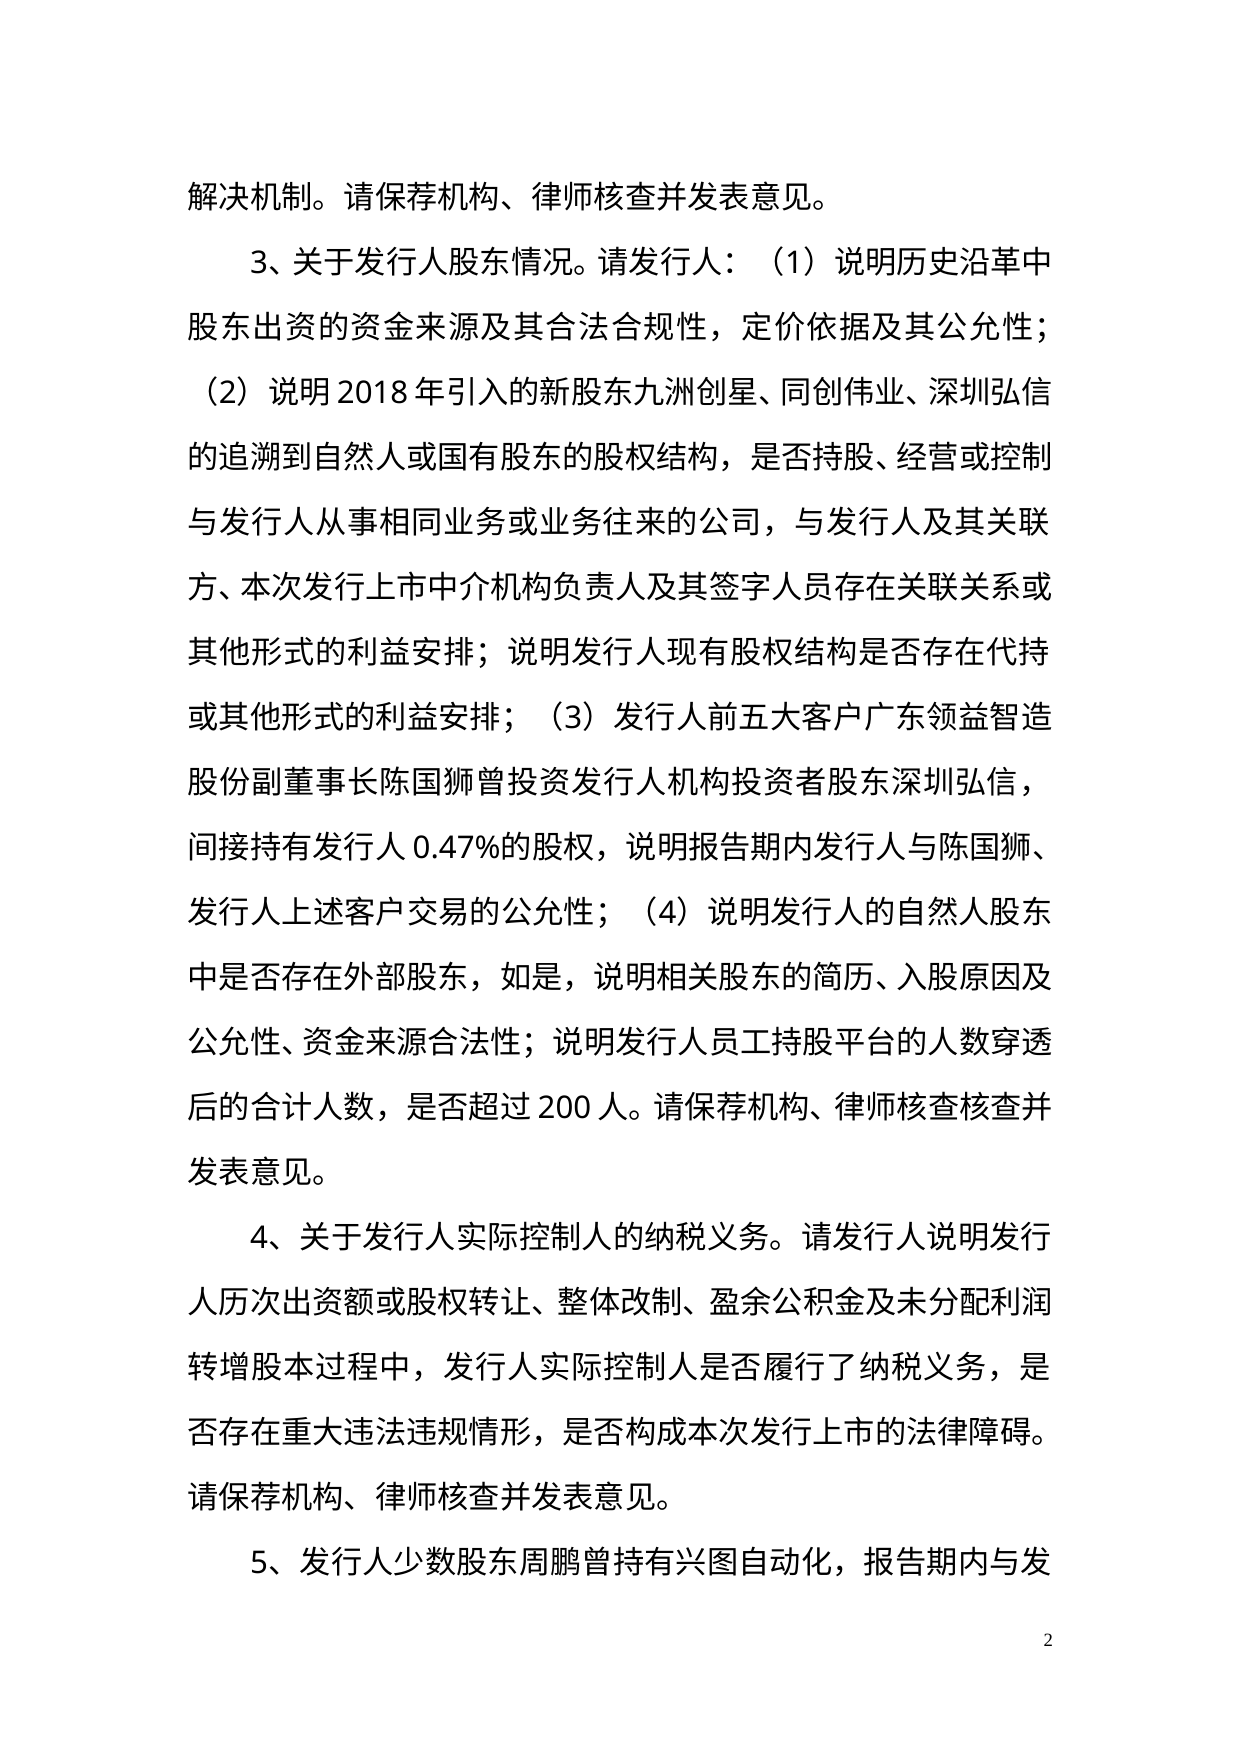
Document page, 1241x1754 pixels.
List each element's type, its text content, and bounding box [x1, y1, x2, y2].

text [187, 162, 1053, 227]
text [187, 1527, 1053, 1592]
text 3、关于发行人股东情况。请发行人：（1）说明历史沿革中股东出资的资金来源及其合法合规性，定价依据及其公允性；（2）说明2018年引入的新股东九洲创星、同创伟业、深圳弘信的追溯到自然人或国有股东的股权结构，是否持股、经营或控制与发行人从事相同业务或业务往来的公司，与发行人及其关联方、本次发行上市中介机构负责人及其签字人员存在关联关系或其他形式的利益安排；说明发行人现有股权结构是否存在代持或其他形式的利益安排；（3）发行人前五大客户广东领益智造股份副董事长陈国狮曾投资发行人机构投资者股东深圳弘信，间接持有发行人0.47%的股权，说明报告期内发行人与陈国狮、发行人上述客户交易的公允性；（4）说明发行人的自然人股东中是否存在外部股东，如是，说明相关股东的简历、入股原因及公允性、资金来源合法性；说明发行人员工持股平台的人数穿透后的合计人数，是否超过200人。请保荐机构、律师核查核查并发表意见。 [187, 227, 1053, 1202]
text 4、关于发行人实际控制人的纳税义务。请发行人说明发行人历次出资额或股权转让、整体改制、盈余公积金及未分配利润转增股本过程中，发行人实际控制人是否履行了纳税义务，是否存在重大违法违规情形，是否构成本次发行上市的法律障碍。请保荐机构、律师核查并发表意见。 [187, 1202, 1053, 1527]
